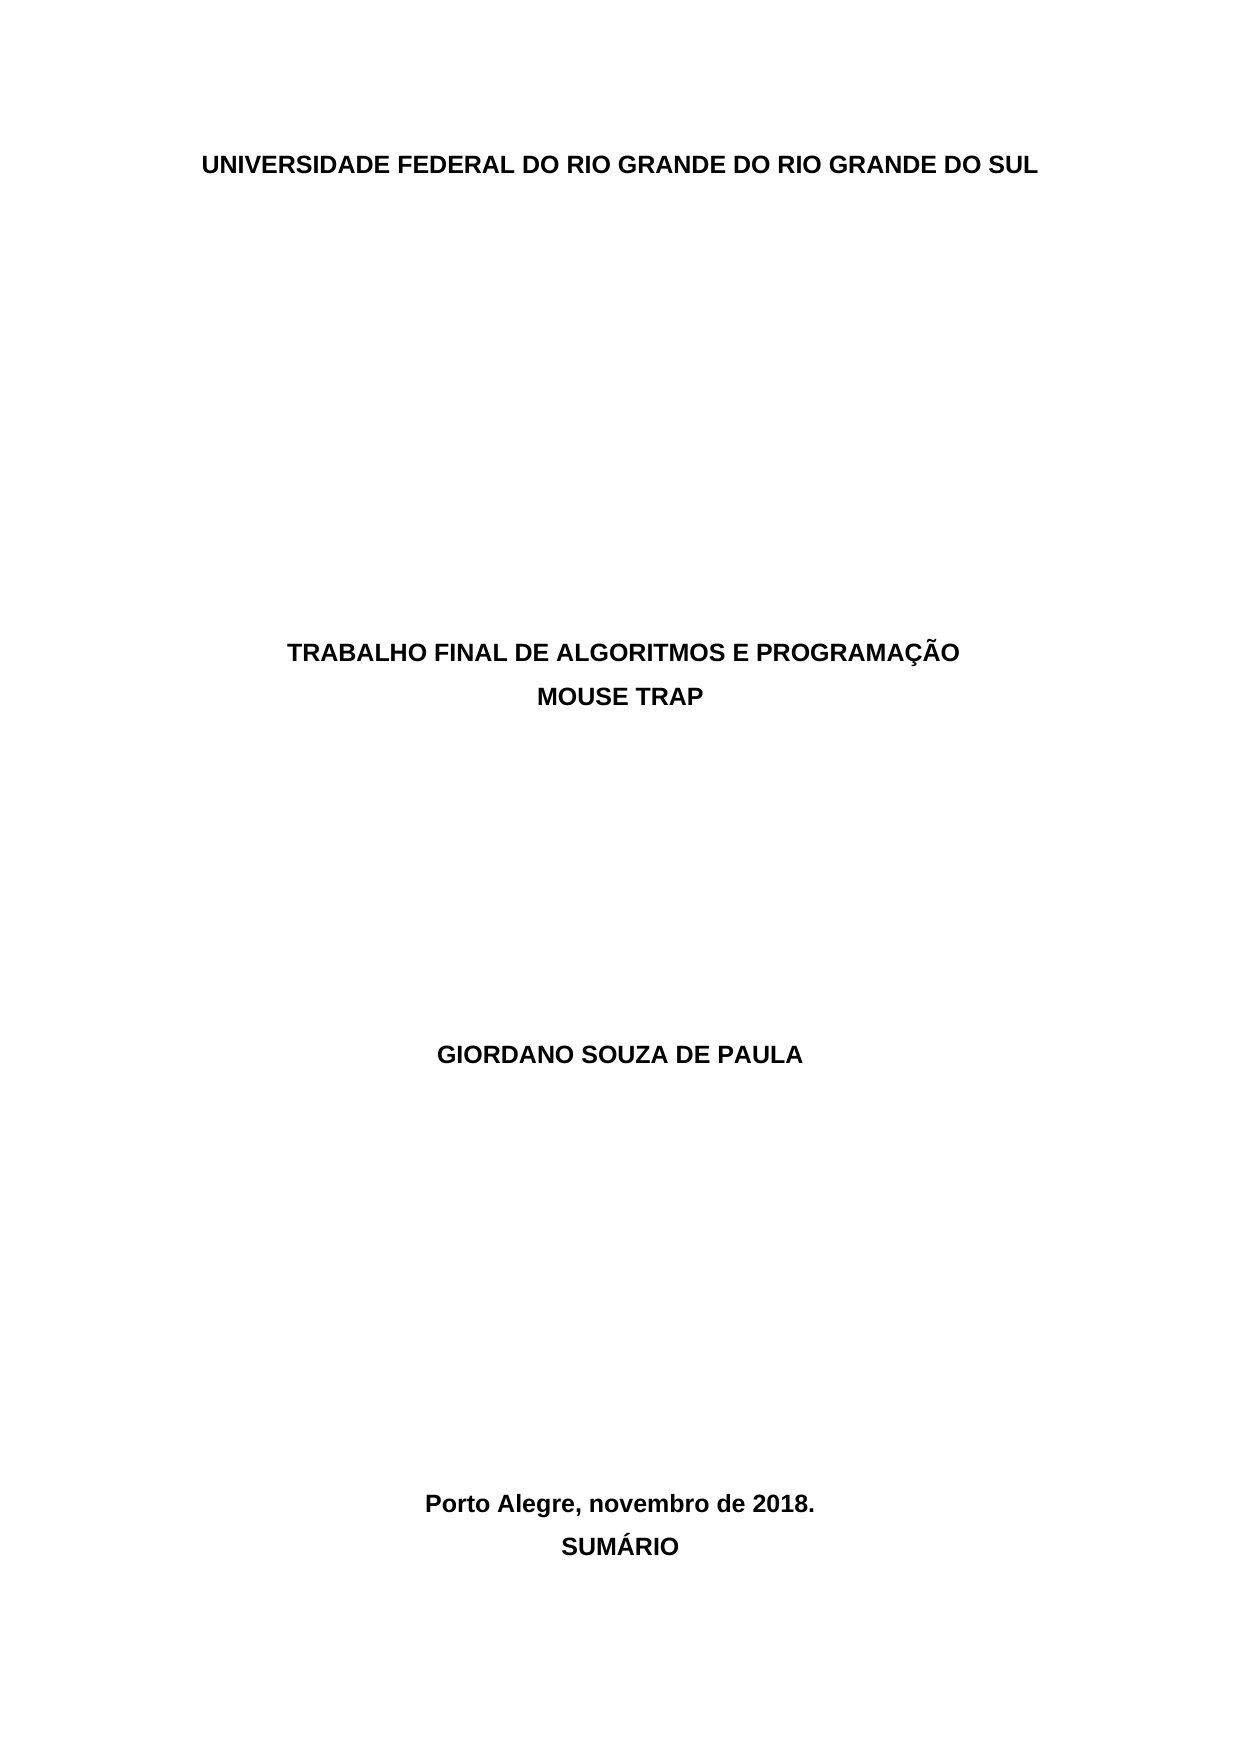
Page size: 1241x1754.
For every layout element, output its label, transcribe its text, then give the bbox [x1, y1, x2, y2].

text Porto Alegre, novembro de 2018. [150, 1489, 1090, 1518]
text TRABALHO FINAL DE ALGORITMOS E PROGRAMAÇÃO [150, 638, 1090, 667]
text UNIVERSIDADE FEDERAL DO RIO GRANDE DO RIO GRANDE DO SUL [150, 150, 1090, 179]
text SUMÁRIO [150, 1532, 1090, 1561]
text MOUSE TRAP [150, 681, 1090, 710]
text GIORDANO SOUZA DE PAULA [150, 1040, 1090, 1069]
